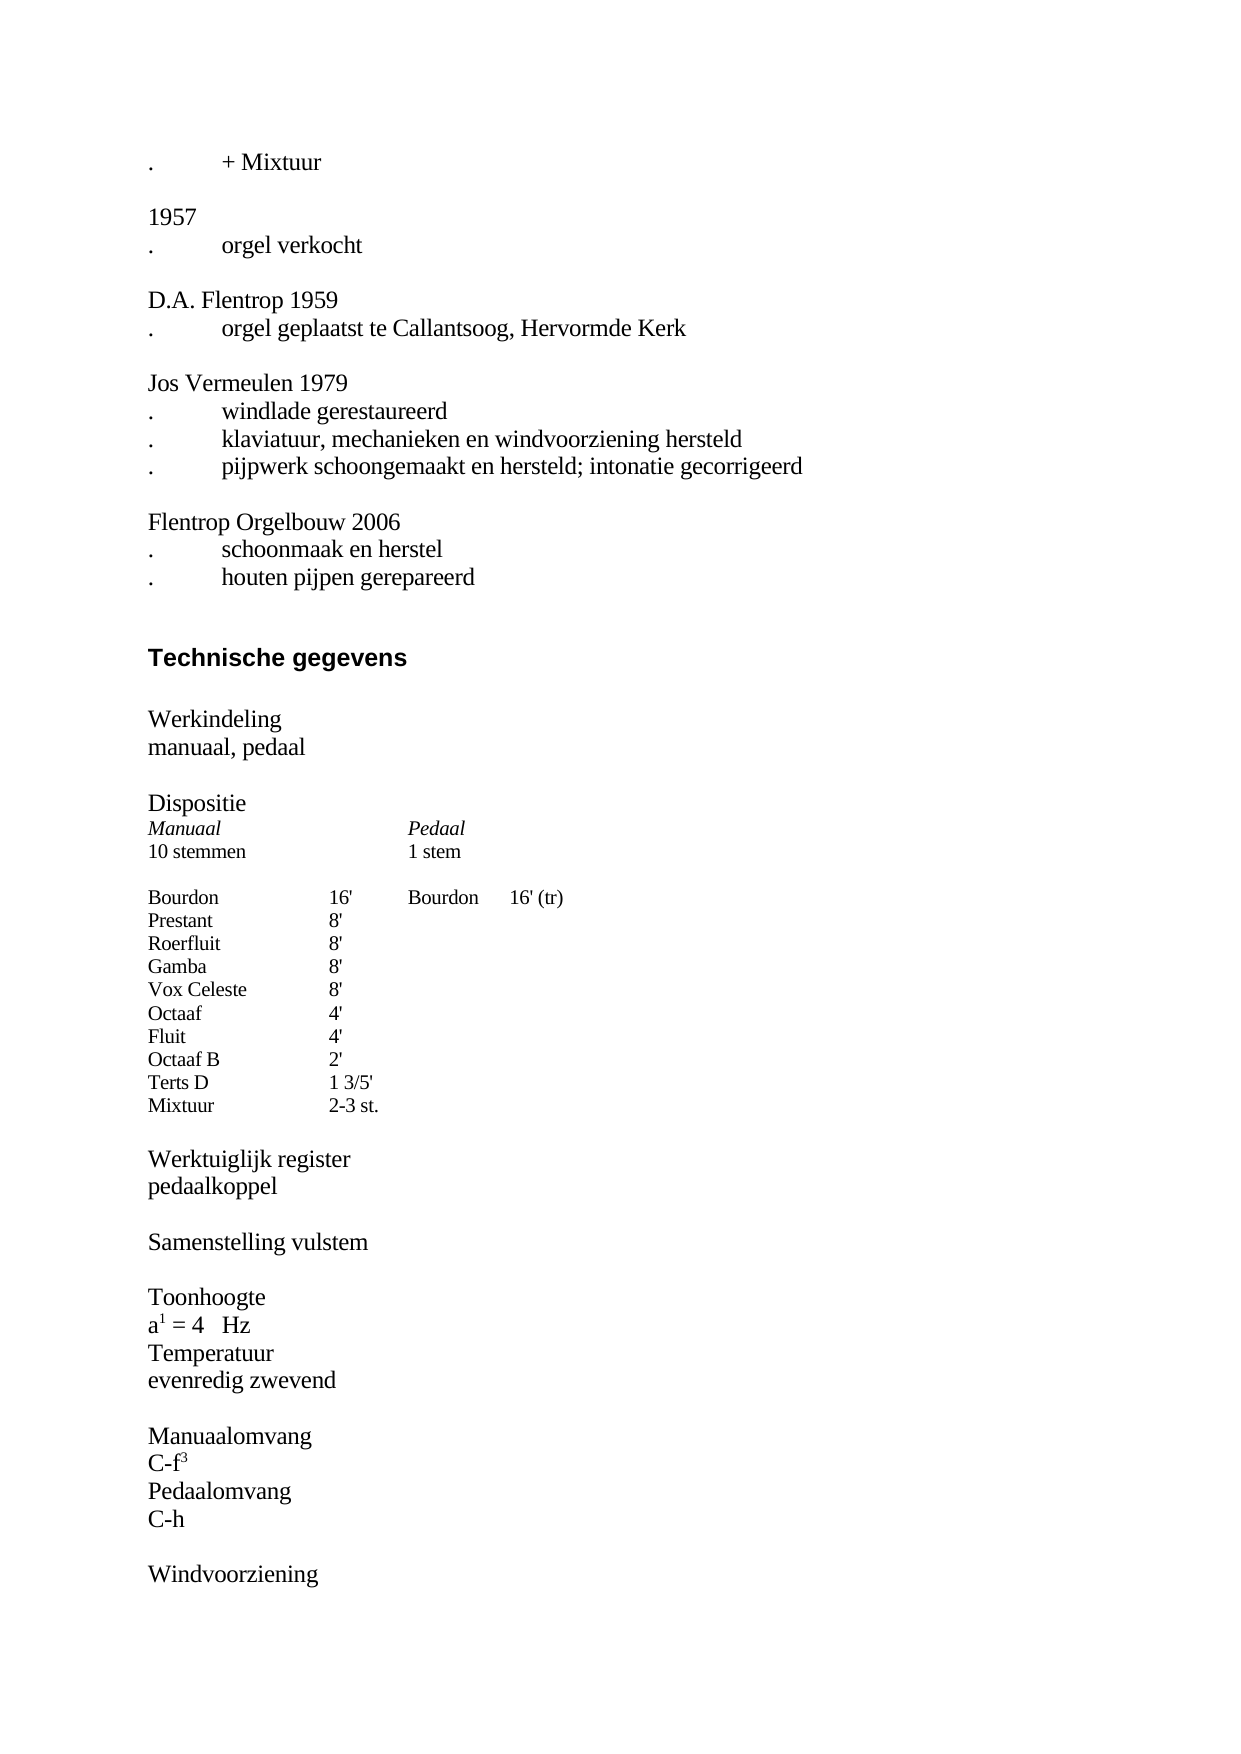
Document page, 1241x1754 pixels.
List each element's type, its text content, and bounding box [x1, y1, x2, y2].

text Werktuiglijk register [148, 1145, 1093, 1172]
text Manuaalomvang [148, 1422, 1093, 1449]
table_header 16' (tr) [502, 816, 576, 1117]
text . schoonmaak en herstel [148, 536, 1093, 563]
text . klaviatuur, mechanieken en windvoorziening hersteld [148, 425, 1093, 452]
text 1957 [148, 203, 1093, 231]
text D.A. Flentrop 1959 [148, 286, 1093, 314]
text C-f3 [148, 1449, 1093, 1477]
text pedaalkoppel [148, 1172, 1093, 1200]
text . orgel verkocht [148, 231, 1093, 258]
text C-h [148, 1505, 1093, 1533]
text Temperatuur [148, 1339, 1093, 1366]
text . windlade gerestaureerd [148, 397, 1093, 425]
subtitle Technische gegevens [148, 644, 1093, 672]
text Jos Vermeulen 1979 [148, 369, 1093, 397]
text Pedaalomvang [148, 1477, 1093, 1505]
text Dispositie [148, 789, 1093, 816]
text Windvoorziening [148, 1560, 1093, 1588]
text . orgel geplaatst te Callantsoog, Hervormde Kerk [148, 314, 1093, 342]
text . + Mixtuur [148, 148, 1093, 175]
table_header 16' 8' 8' 8' 8' 4' 4' 2' 1 3/5' 2-3 st. [321, 816, 400, 1117]
text Werkindeling [148, 706, 1093, 733]
text Samenstelling vulstem [148, 1228, 1093, 1256]
text evenredig zwevend [148, 1366, 1093, 1394]
table_header Manuaal 10 stemmen Bourdon Prestant Roerfluit Gamba Vox Celeste Octaaf Fluit Octaaf B Terts D Mixtuur [140, 816, 321, 1117]
text Toonhoogte [148, 1283, 1093, 1311]
text . pijpwerk schoongemaakt en hersteld; intonatie gecorrigeerd [148, 452, 1093, 480]
text a1 = 4 Hz [148, 1311, 1093, 1339]
text . houten pijpen gerepareerd [148, 563, 1093, 591]
table_header Pedaal 1 stem Bourdon [400, 816, 502, 1117]
text manuaal, pedaal [148, 733, 1093, 761]
text Flentrop Orgelbouw 2006 [148, 508, 1093, 536]
